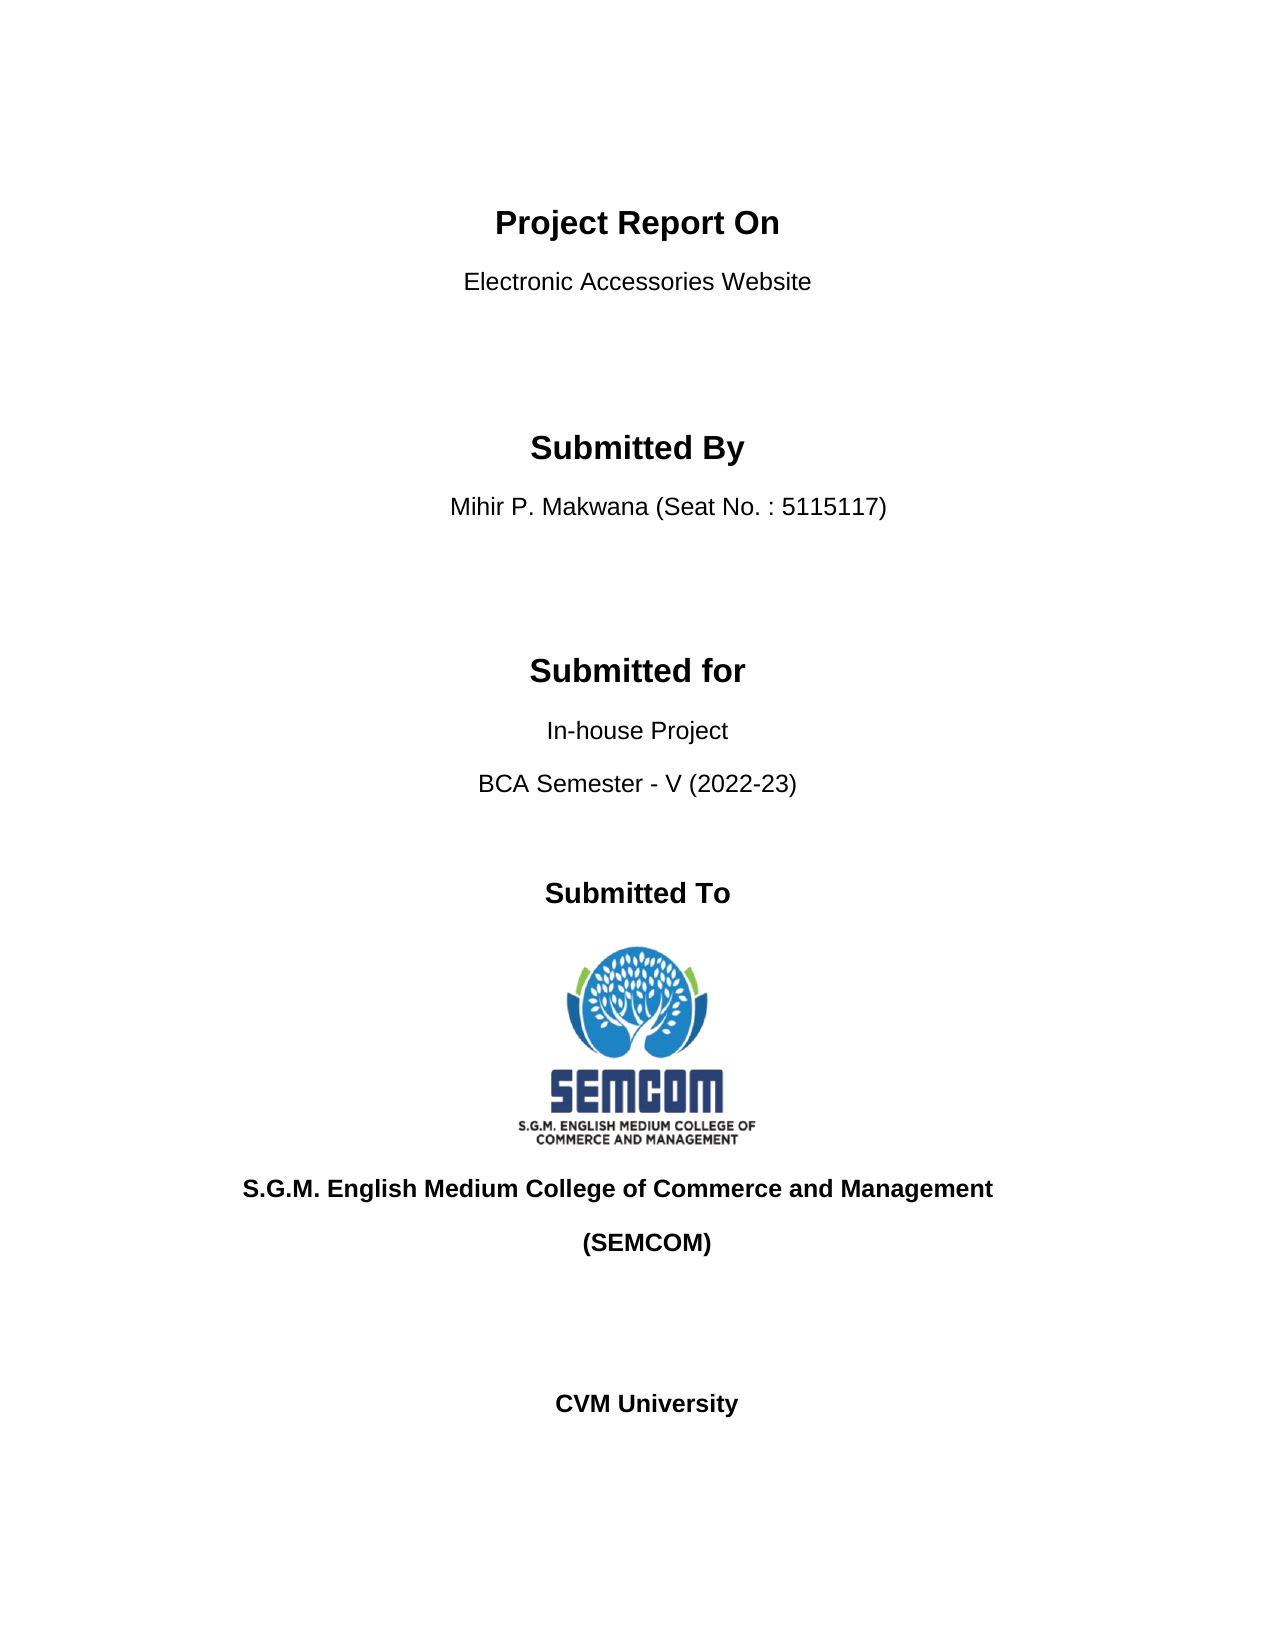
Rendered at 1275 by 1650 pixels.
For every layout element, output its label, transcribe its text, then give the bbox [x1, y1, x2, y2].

text Project Report On [150, 203, 1125, 242]
text In-house Project [150, 716, 1125, 744]
text Mihir P. Makwana (Seat No. : 5115117) [394, 492, 1130, 521]
text BCA Semester - V (2022-23) [150, 769, 1125, 798]
picture [509, 931, 764, 1155]
subtitle Submitted To [150, 876, 1125, 910]
subtitle Submitted for [150, 652, 1125, 690]
text (SEMCOM) [225, 1228, 994, 1256]
text Electronic Accessories Website [150, 267, 1125, 296]
text Submitted By [150, 428, 1125, 466]
text S.G.M. English Medium College of Commerce and Management [150, 1174, 994, 1203]
text CVM University [225, 1389, 994, 1418]
